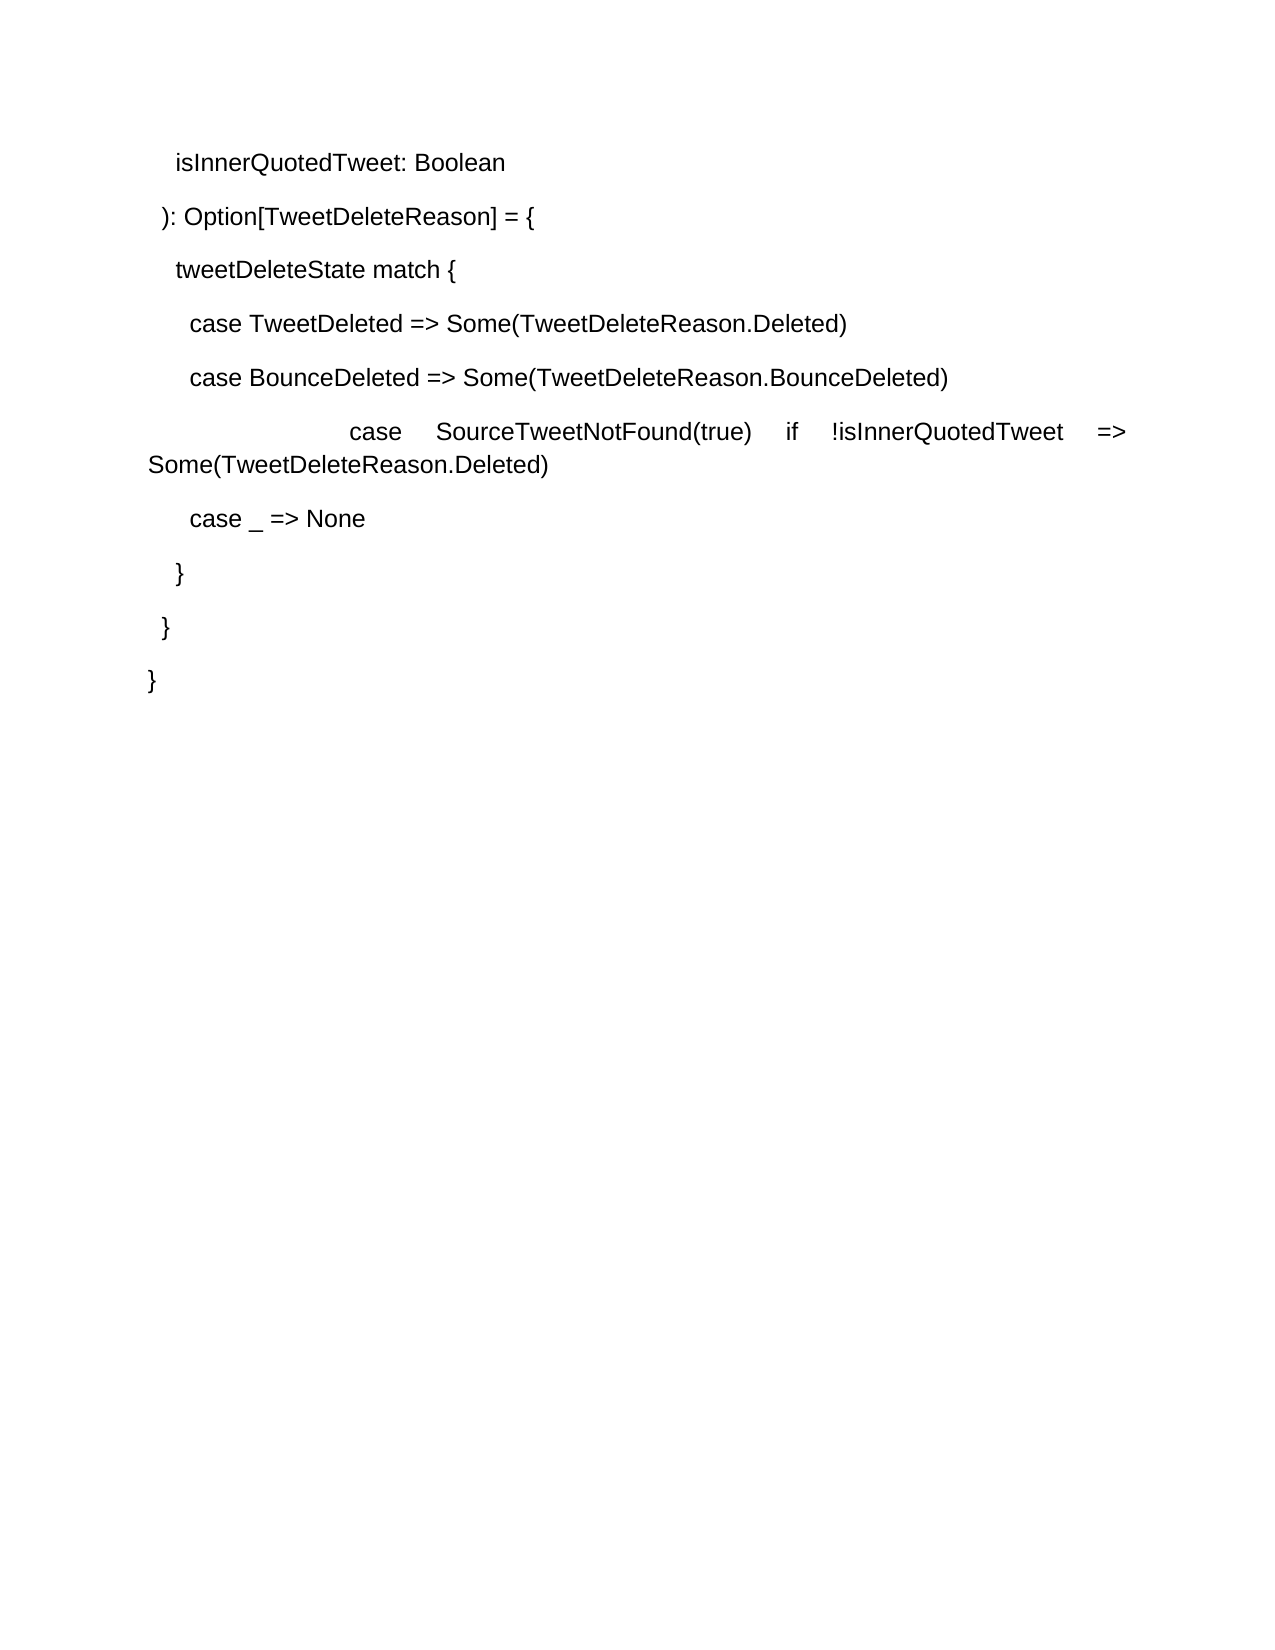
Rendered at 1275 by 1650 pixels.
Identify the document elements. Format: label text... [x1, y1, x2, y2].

text case BounceDeleted => Some(TweetDeleteReason.BounceDeleted) [148, 363, 1127, 392]
text case SourceTweetNotFound(true) if !isInnerQuotedTweet => Some(TweetDeleteReason.Deleted) [148, 417, 1127, 479]
text tweetDeleteState match { [148, 255, 1127, 284]
text ): Option[TweetDeleteReason] = { [148, 201, 1127, 230]
text } [148, 611, 1127, 640]
text case TweetDeleted => Some(TweetDeleteReason.Deleted) [148, 309, 1127, 338]
text case _ => None [148, 504, 1127, 532]
text } [148, 665, 1127, 694]
text isInnerQuotedTweet: Boolean [148, 148, 1127, 176]
text } [148, 558, 1127, 586]
